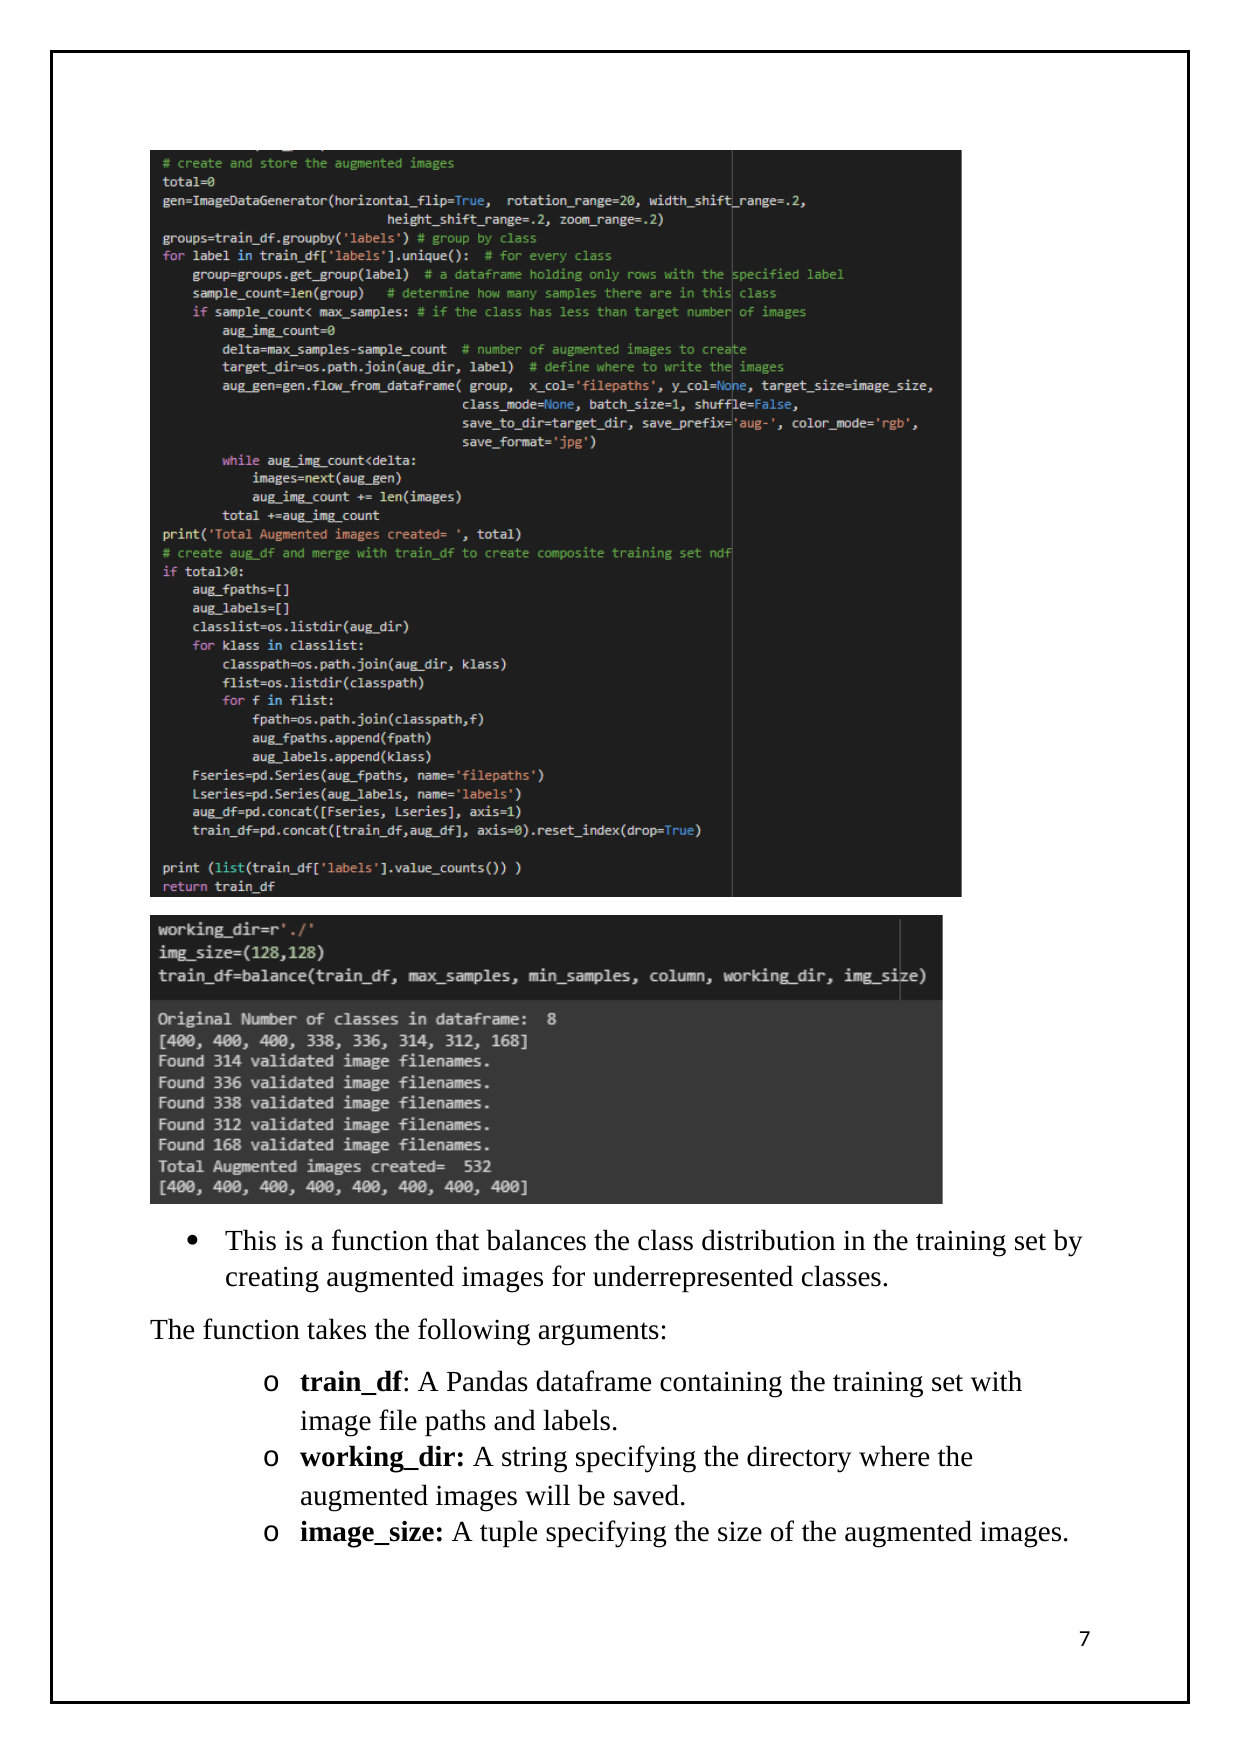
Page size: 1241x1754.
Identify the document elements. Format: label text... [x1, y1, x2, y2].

picture [150, 150, 962, 897]
text The function takes the following arguments: [150, 1312, 1090, 1345]
list working_dir: A string specifying the directory where the augmented images will be saved. [262, 1439, 1090, 1512]
list image_size: A tuple specifying the size of the augmented images. [262, 1514, 1090, 1550]
picture [150, 915, 943, 1204]
list train_df: A Pandas dataframe containing the training set with image file paths and labels. [262, 1364, 1090, 1437]
list This is a function that balances the class distribution in the training set by creating augmented images for underrepresented classes. [187, 1223, 1090, 1292]
